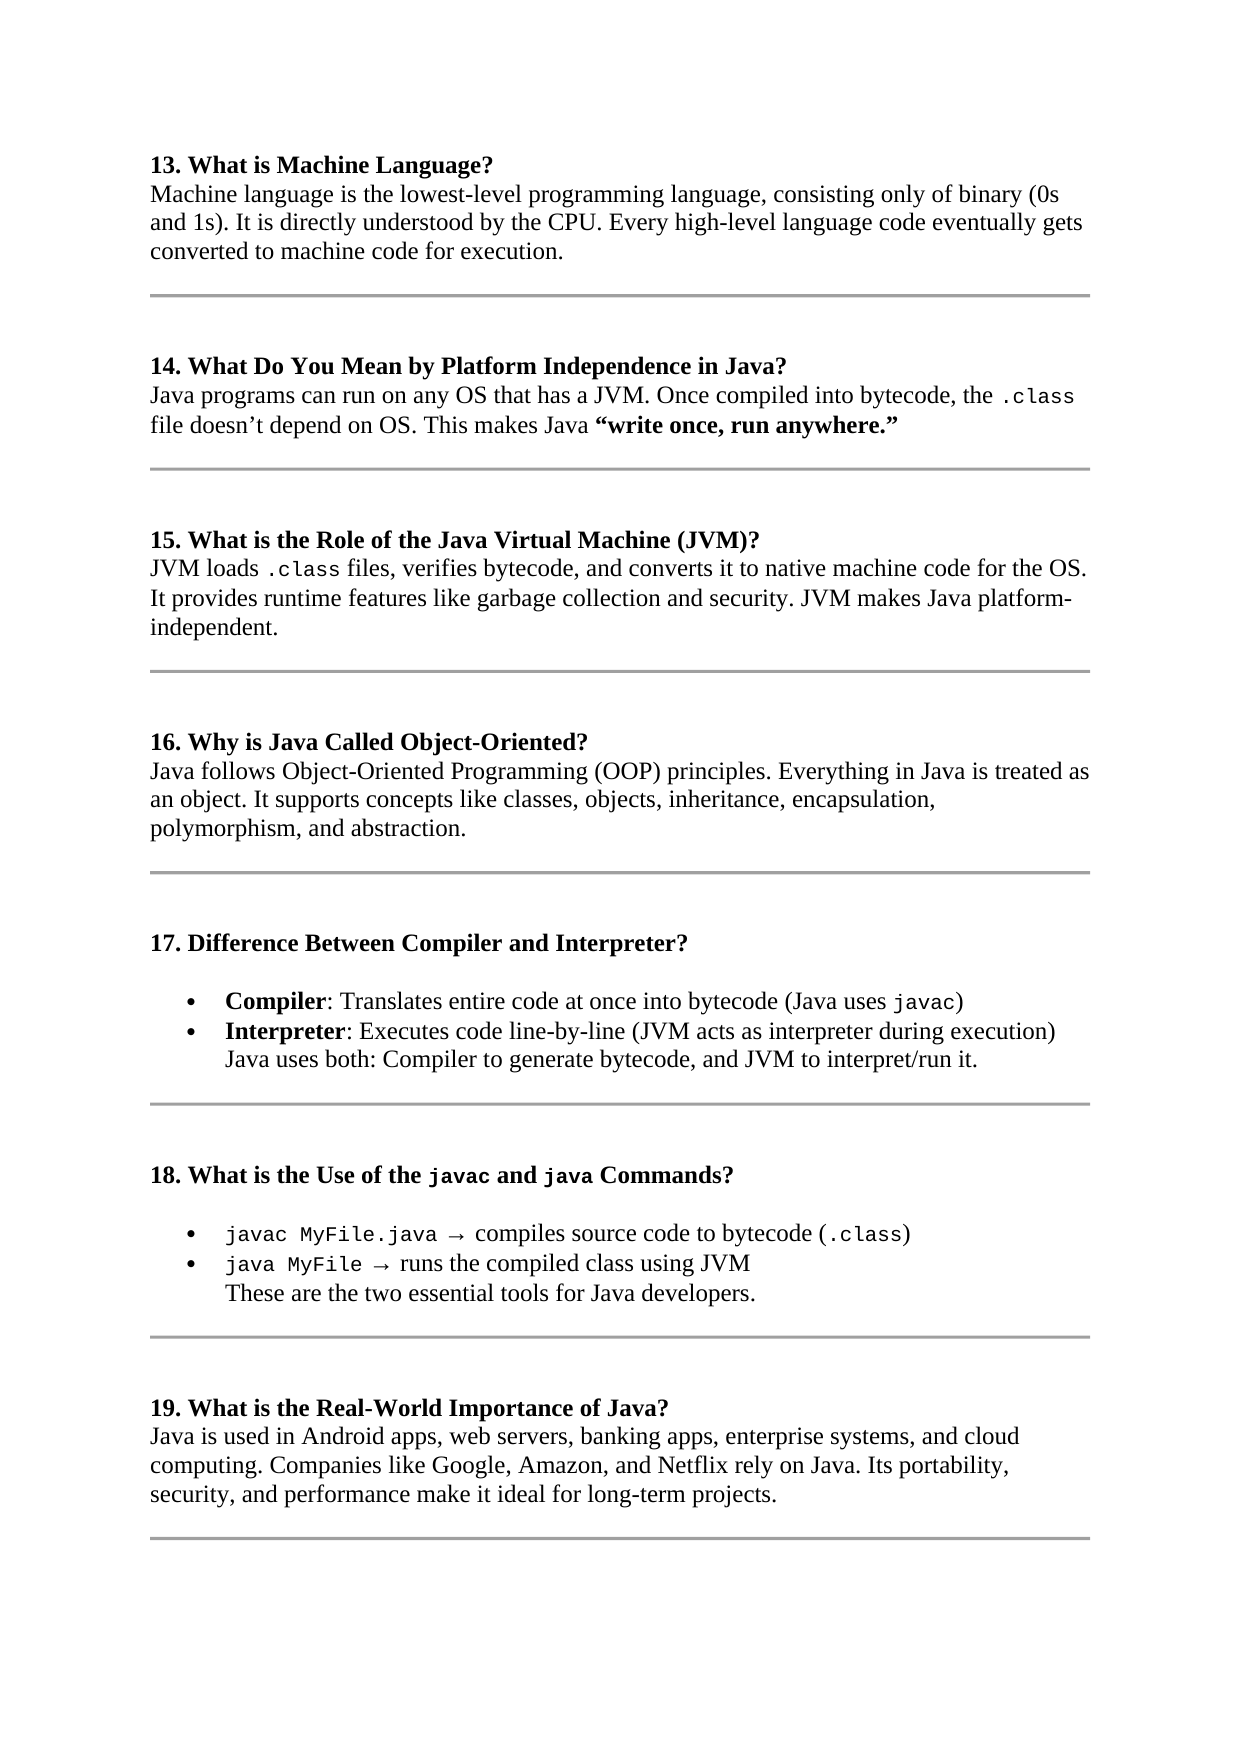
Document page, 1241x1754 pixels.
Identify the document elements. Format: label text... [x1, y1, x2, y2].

text 19. What is the Real-World Importance of Java? Java is used in Android apps, web servers, banking apps, enterprise systems, and cloud computing. Companies like Google, Amazon, and Netflix rely on Java. Its portability, security, and performance make it ideal for long-term projects. [150, 1393, 1090, 1508]
list java MyFile → runs the compiled class using JVM These are the two essential tools for Java developers. [187, 1248, 1090, 1306]
text 15. What is the Role of the Java Virtual Machine (JVM)? JVM loads .class files, verifies bytecode, and converts it to native machine code for the OS. It provides runtime features like garbage collection and security. JVM makes Java platform-independent. [150, 525, 1090, 641]
text 13. What is Machine Language? Machine language is the lowest-level programming language, consisting only of binary (0s and 1s). It is directly understood by the CPU. Every high-level language code eventually gets converted to machine code for execution. [150, 150, 1090, 265]
text 18. What is the Use of the javac and java Commands? [150, 1160, 1090, 1189]
list javac MyFile.java → compiles source code to bytecode (.class) [187, 1218, 1090, 1248]
list Interpreter: Executes code line-by-line (JVM acts as interpreter during execution) Java uses both: Compiler to generate bytecode, and JVM to interpret/run it. [187, 1016, 1090, 1073]
list Compiler: Translates entire code at once into bytecode (Java uses javac) [187, 986, 1090, 1016]
text 14. What Do You Mean by Platform Independence in Java? Java programs can run on any OS that has a JVM. Once compiled into bytecode, the .class file doesn’t depend on OS. This makes Java “write once, run anywhere.” [150, 351, 1090, 438]
text 16. Why is Java Called Object-Oriented? Java follows Object-Oriented Programming (OOP) principles. Everything in Java is treated as an object. It supports concepts like classes, objects, inheritance, encapsulation, polymorphism, and abstraction. [150, 727, 1090, 842]
text 17. Difference Between Compiler and Interpreter? [150, 928, 1090, 957]
